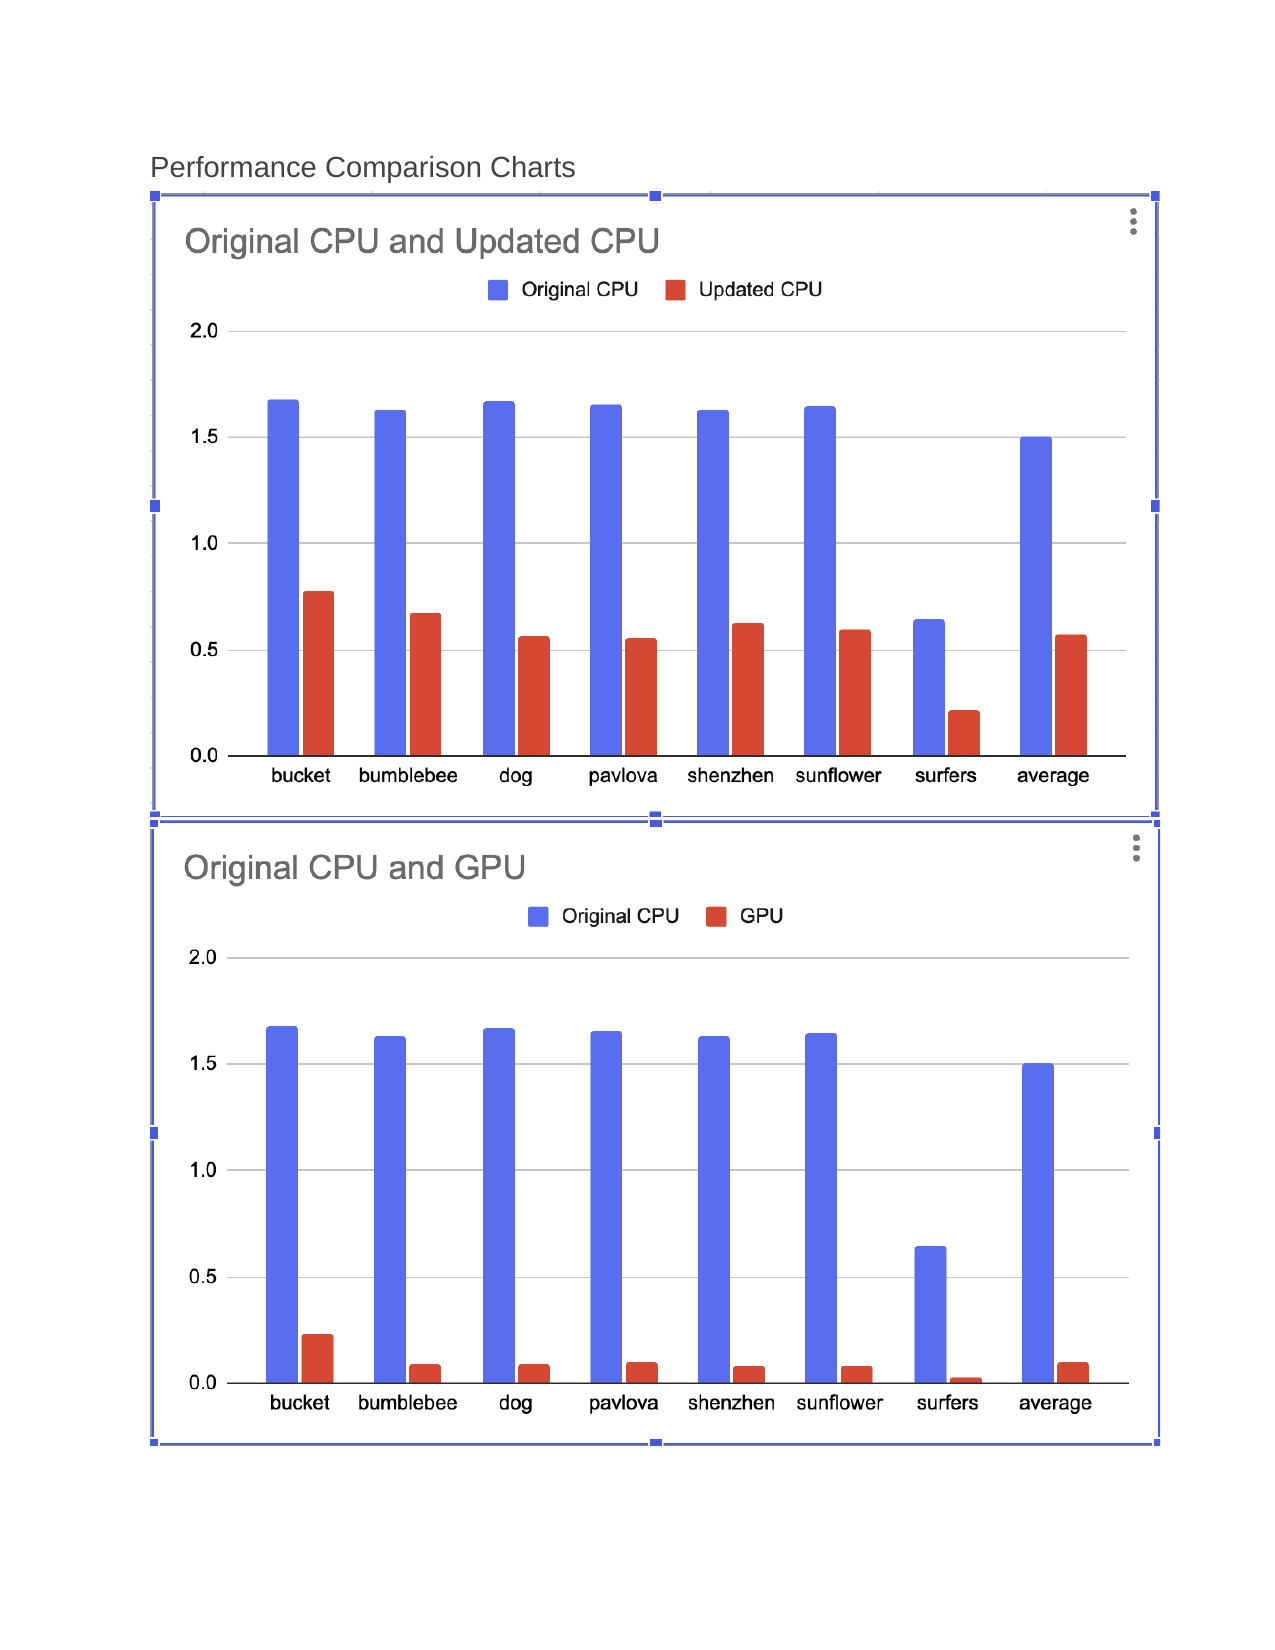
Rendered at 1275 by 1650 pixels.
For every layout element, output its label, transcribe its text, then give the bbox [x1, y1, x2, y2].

subtitle Performance Comparison Charts [150, 150, 1125, 183]
picture [150, 191, 1160, 817]
picture [150, 820, 1160, 1446]
